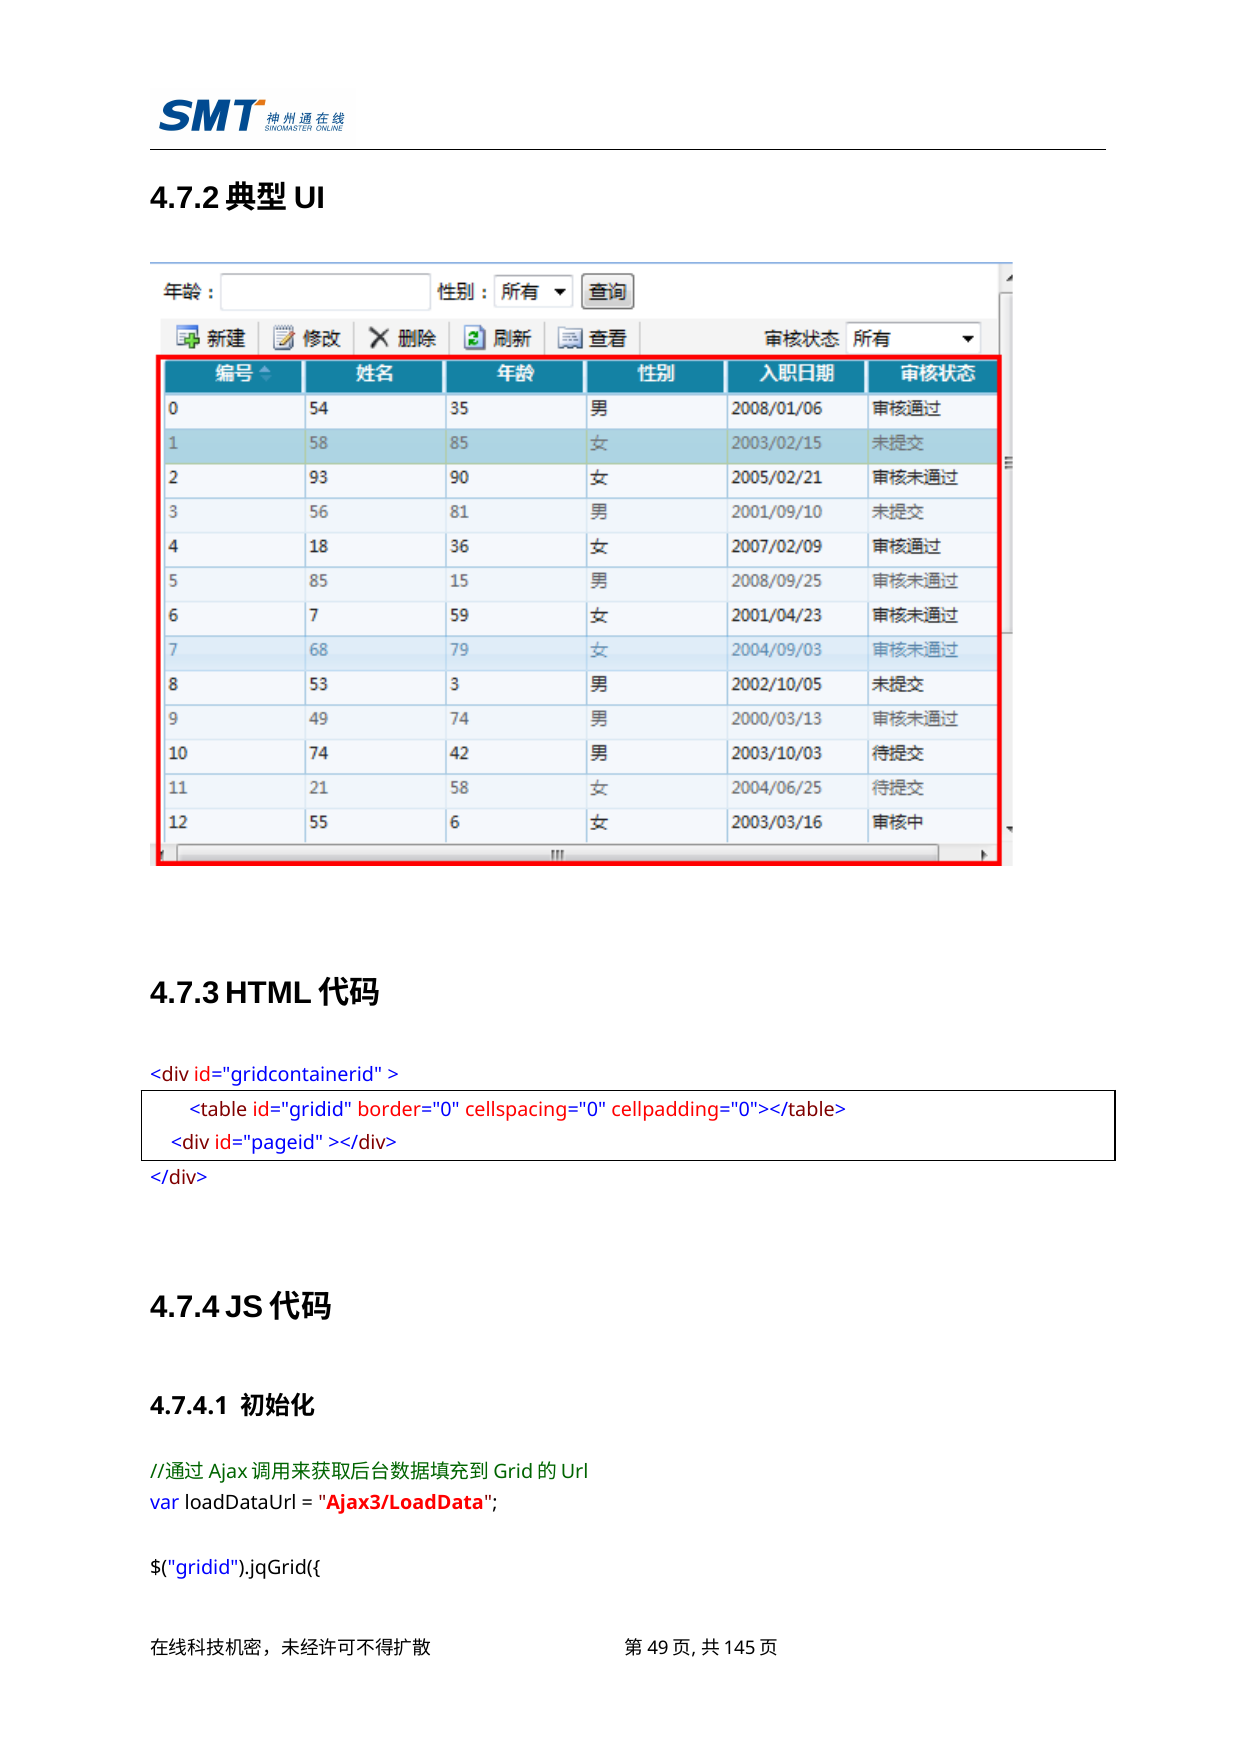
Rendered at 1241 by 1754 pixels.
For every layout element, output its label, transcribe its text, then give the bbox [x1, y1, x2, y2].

subtitle 初始化 [150, 1371, 1106, 1436]
picture [150, 262, 1013, 866]
text <table id="gridid" border="0" cellspacing="0" cellpadding="0"></table> [142, 1091, 1114, 1122]
subtitle HTML代码 [150, 957, 1106, 1022]
text $("gridid").jqGrid({ [150, 1551, 1106, 1583]
text var loadDataUrl = "Ajax3/LoadData"; [150, 1486, 1106, 1518]
text <div id="gridcontainerid" > [150, 1057, 1106, 1090]
text <div id="pageid" ></div> [142, 1122, 1114, 1160]
text </div> [150, 1161, 1106, 1193]
text //通过Ajax调用来获取后台数据填充到Grid的Url [150, 1453, 1106, 1486]
picture [150, 88, 357, 147]
subtitle JS代码 [150, 1271, 1106, 1336]
subtitle 典型UI [150, 162, 1106, 227]
